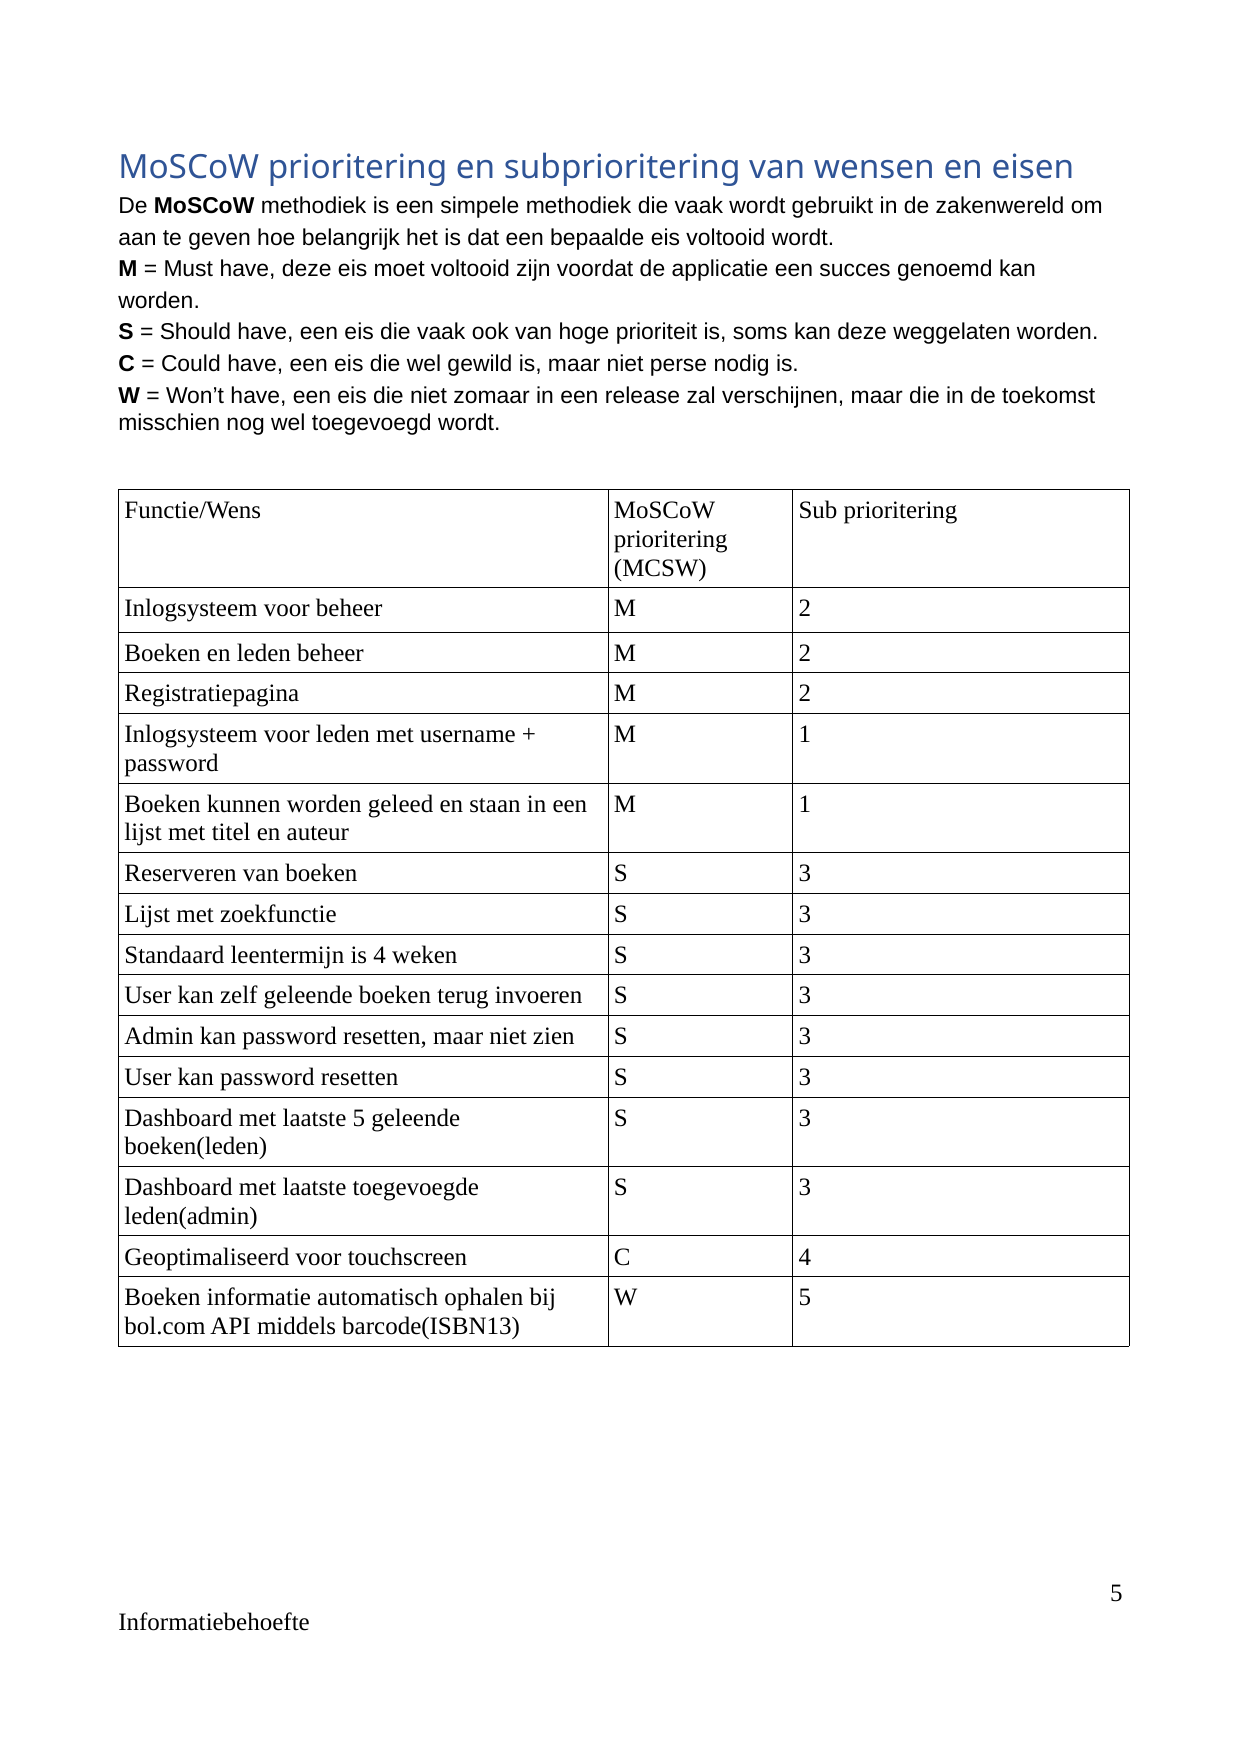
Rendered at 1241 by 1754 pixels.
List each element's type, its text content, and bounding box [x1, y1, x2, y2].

text De MoSCoW methodiek is een simpele methodiek die vaak wordt gebruikt in de zakenwereld om aan te geven hoe belangrijk het is dat een bepaalde eis voltooid wordt. [118, 192, 1122, 250]
table_cell Dashboard met laatste toegevoegde leden(admin) [119, 1167, 608, 1235]
table_cell S [609, 894, 792, 933]
table_cell 3 [793, 1016, 1129, 1056]
table_cell Dashboard met laatste 5 geleende boeken(leden) [119, 1098, 608, 1166]
table_cell Inlogsysteem voor beheer [119, 588, 608, 632]
table_cell Boeken kunnen worden geleed en staan in een lijst met titel en auteur [119, 784, 608, 852]
table_cell Standaard leentermijn is 4 weken [119, 935, 608, 974]
table_header Functie/Wens [119, 490, 608, 587]
table_cell 3 [793, 894, 1129, 933]
subtitle MoSCoW prioritering en subprioritering van wensen en eisen [118, 143, 1122, 188]
table_cell 3 [793, 1057, 1129, 1096]
text C = Could have, een eis die wel gewild is, maar niet perse nodig is. [118, 350, 1122, 377]
table_cell S [609, 1057, 792, 1096]
text S = Should have, een eis die vaak ook van hoge prioriteit is, soms kan deze weggelaten worden. [118, 318, 1122, 345]
table_cell 3 [793, 1167, 1129, 1235]
table_cell 2 [793, 673, 1129, 713]
table_cell Lijst met zoekfunctie [119, 894, 608, 933]
table_cell M [609, 673, 792, 713]
table_cell S [609, 975, 792, 1015]
table_cell Boeken informatie automatisch ophalen bij bol.com API middels barcode(ISBN13) [119, 1277, 608, 1346]
table_cell 3 [793, 935, 1129, 974]
table_header Sub prioritering [793, 490, 1129, 587]
table_cell S [609, 1016, 792, 1056]
table_cell M [609, 633, 792, 672]
table_cell W [609, 1277, 792, 1346]
table_cell M [609, 784, 792, 852]
table_cell 1 [793, 714, 1129, 782]
table_cell 3 [793, 853, 1129, 893]
table_cell User kan password resetten [119, 1057, 608, 1096]
table_cell C [609, 1236, 792, 1276]
table_cell 5 [793, 1277, 1129, 1346]
table_cell S [609, 935, 792, 974]
table_header MoSCoW prioritering (MCSW) [609, 490, 792, 587]
table_cell 1 [793, 784, 1129, 852]
text M = Must have, deze eis moet voltooid zijn voordat de applicatie een succes genoemd kan worden. [118, 255, 1122, 313]
table_cell S [609, 1167, 792, 1235]
table_cell 2 [793, 588, 1129, 632]
table_cell S [609, 1098, 792, 1166]
table_cell Geoptimaliseerd voor touchscreen [119, 1236, 608, 1276]
table_cell Boeken en leden beheer [119, 633, 608, 672]
text W = Won’t have, een eis die niet zomaar in een release zal verschijnen, maar die in de toekomst misschien nog wel toegevoegd wordt. [118, 382, 1122, 435]
table_cell 3 [793, 975, 1129, 1015]
table_cell Registratiepagina [119, 673, 608, 713]
table_cell Inlogsysteem voor leden met username + password [119, 714, 608, 782]
table_cell M [609, 714, 792, 782]
table_cell M [609, 588, 792, 632]
table_cell Reserveren van boeken [119, 853, 608, 893]
table_cell S [609, 853, 792, 893]
table_cell 2 [793, 633, 1129, 672]
table_cell 3 [793, 1098, 1129, 1166]
table_cell 4 [793, 1236, 1129, 1276]
table_cell Admin kan password resetten, maar niet zien [119, 1016, 608, 1056]
table_cell User kan zelf geleende boeken terug invoeren [119, 975, 608, 1015]
